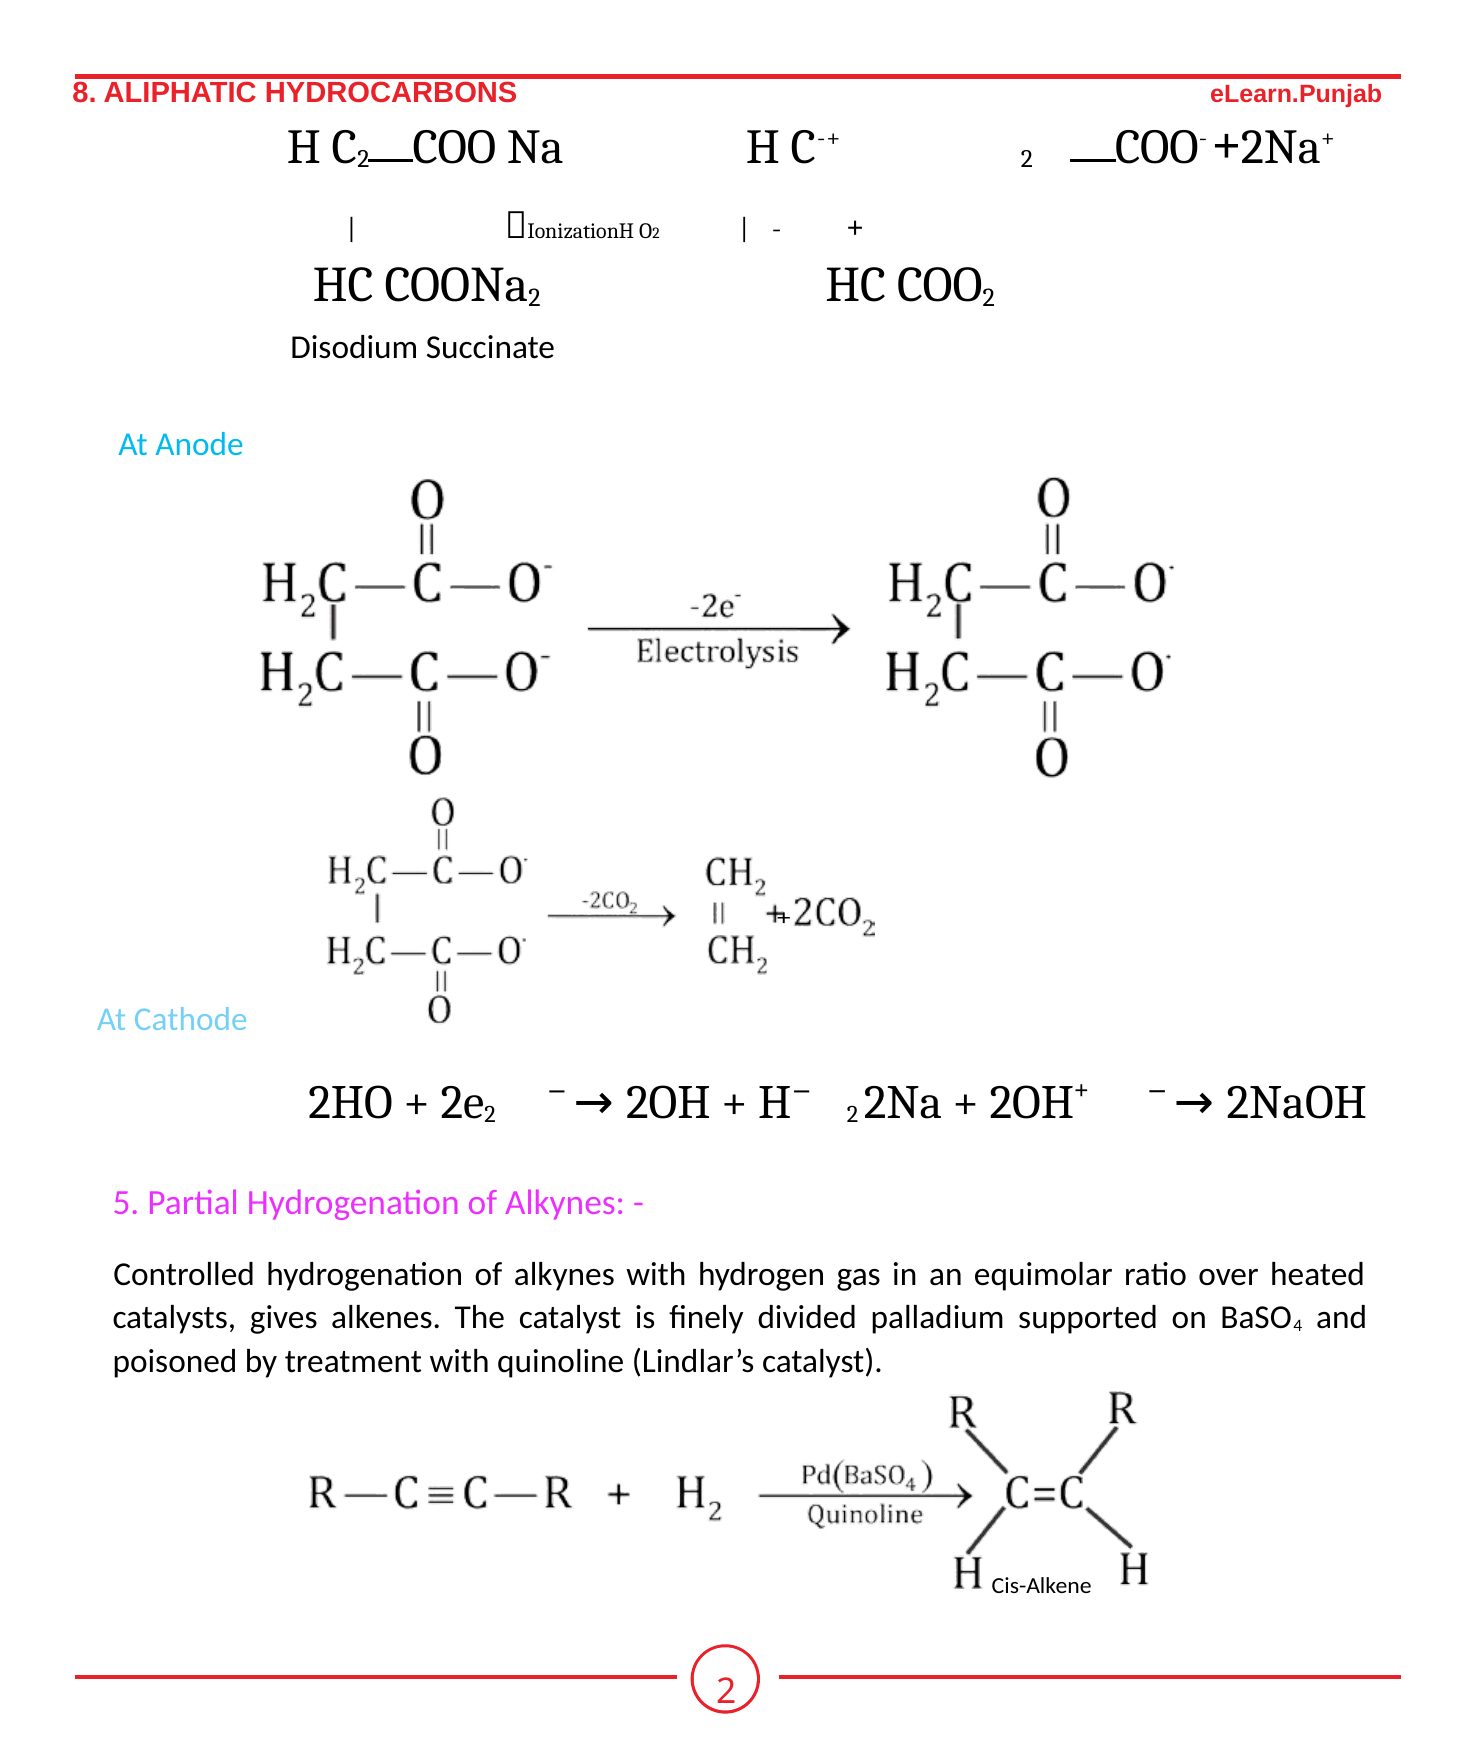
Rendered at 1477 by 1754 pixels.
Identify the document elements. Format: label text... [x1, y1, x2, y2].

picture [302, 1383, 1158, 1595]
subtitle HC COONa2 HC COO2 [97, 257, 1382, 314]
subtitle H C2 COO Na H C- + 2 COO- +2Na+ [97, 111, 1382, 177]
text At Anode [118, 423, 1382, 464]
text Controlled hydrogenation of alkynes with hydrogen gas in an equimolar ratio over heated catalysts, gives alkenes. The catalyst is finely divided palladium supported on BaSO4 and poisoned by treatment with quinoline (Lindlar’s catalyst). [112, 1253, 1367, 1381]
text 5. Partial Hydrogenation of Alkynes: - [112, 1180, 1382, 1223]
picture [252, 467, 1184, 789]
picture [321, 790, 875, 1031]
text | IonizationH O2 | - + [304, 198, 1041, 249]
text Disodium Succinate [285, 327, 1230, 367]
subtitle 2HO + 2e2 − → 2OH + H− 2 2Na + 2OH+ − → 2NaOH [308, 1067, 1382, 1132]
